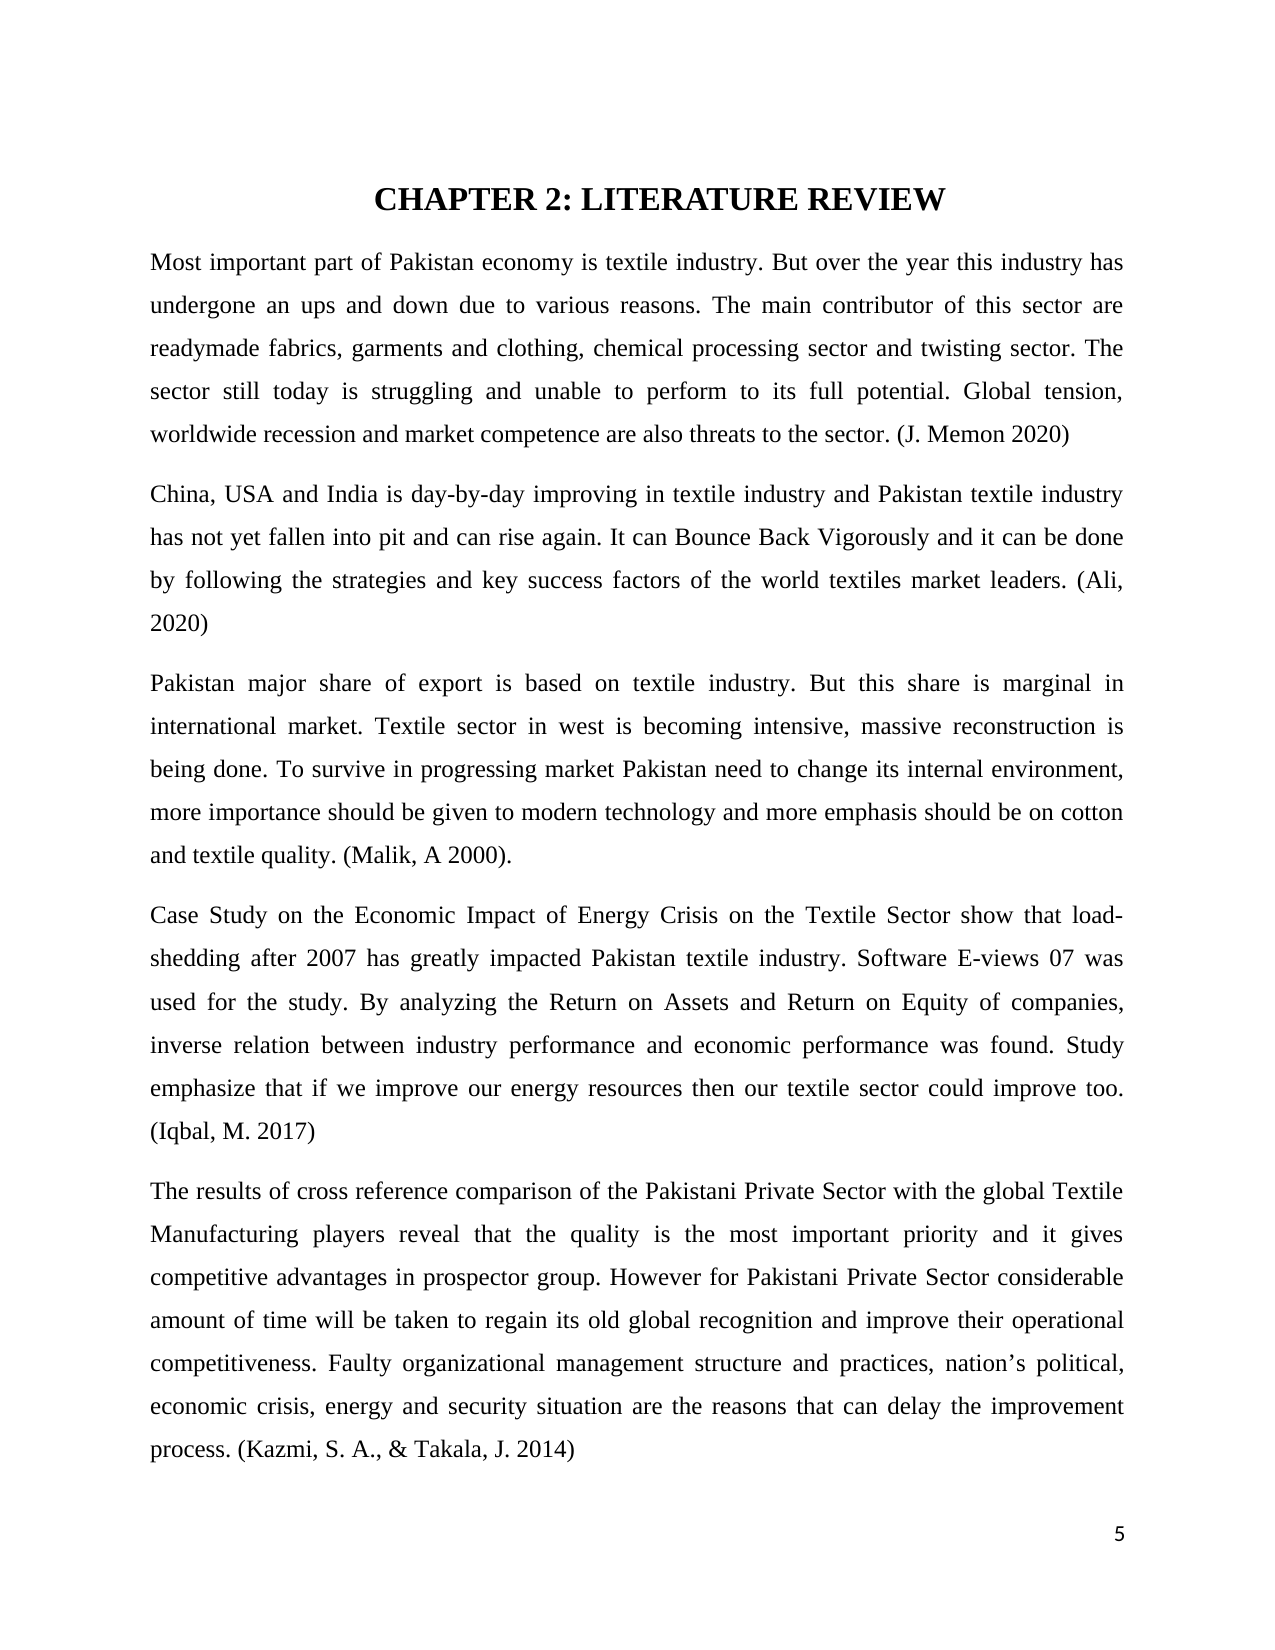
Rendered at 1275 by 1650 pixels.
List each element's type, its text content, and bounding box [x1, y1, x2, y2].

text The results of cross reference comparison of the Pakistani Private Sector with the global Textile Manufacturing players reveal that the quality is the most important priority and it gives competitive advantages in prospector group. However for Pakistani Private Sector considerable amount of time will be taken to regain its old global recognition and improve their operational competitiveness. Faulty organizational management structure and practices, nation’s political, economic crisis, energy and security situation are the reasons that can delay the improvement process. (Kazmi, S. A., & Takala, J. 2014) [150, 1176, 1125, 1463]
text Case Study on the Economic Impact of Energy Crisis on the Textile Sector show that load-shedding after 2007 has greatly impacted Pakistan textile industry. Software E-views 07 was used for the study. By analyzing the Return on Assets and Return on Equity of companies, inverse relation between industry performance and economic performance was found. Study emphasize that if we improve our energy resources then our textile sector could improve too. (Iqbal, M. 2017) [150, 900, 1125, 1145]
text China, USA and India is day-by-day improving in textile industry and Pakistan textile industry has not yet fallen into pit and can rise again. It can Bounce Back Vigorously and it can be done by following the strategies and key success factors of the world textiles market leaders. (Ali, 2020) [150, 479, 1125, 637]
text Pakistan major share of export is based on textile industry. But this share is marginal in international market. Textile sector in west is becoming intensive, massive reconstruction is being done. To survive in progressing market Pakistan need to change its internal environment, more importance should be given to modern technology and more emphasis should be on cotton and textile quality. (Malik, A 2000). [150, 668, 1125, 869]
text Most important part of Pakistan economy is textile industry. But over the year this industry has undergone an ups and down due to various reasons. The main contributor of this sector are readymade fabrics, garments and clothing, chemical processing sector and twisting sector. The sector still today is struggling and unable to perform to its full potential. Global tension, worldwide recession and market competence are also threats to the sector. (J. Memon 2020) [150, 247, 1125, 448]
subtitle CHAPTER 2: LITERATURE REVIEW [195, 179, 1125, 217]
